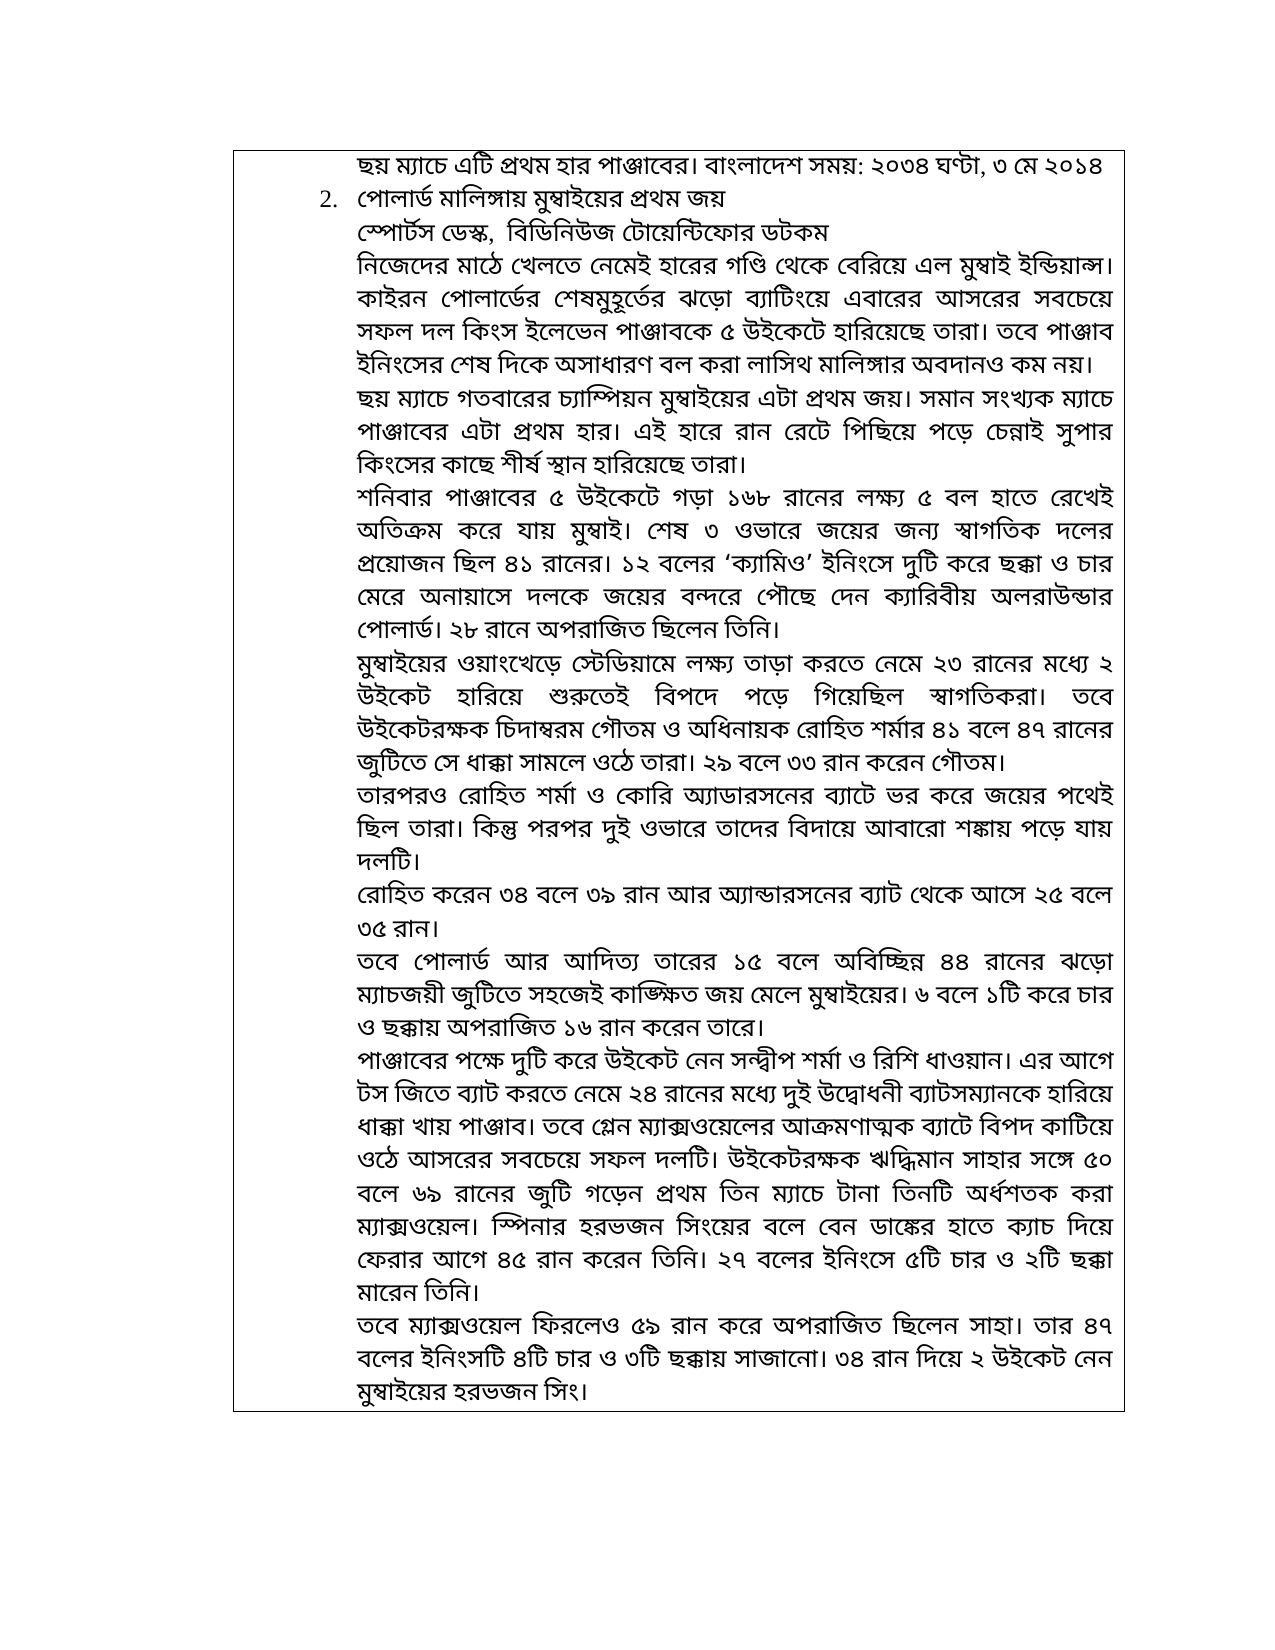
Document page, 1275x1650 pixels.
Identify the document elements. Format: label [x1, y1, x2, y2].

table_header [234, 151, 1124, 1411]
